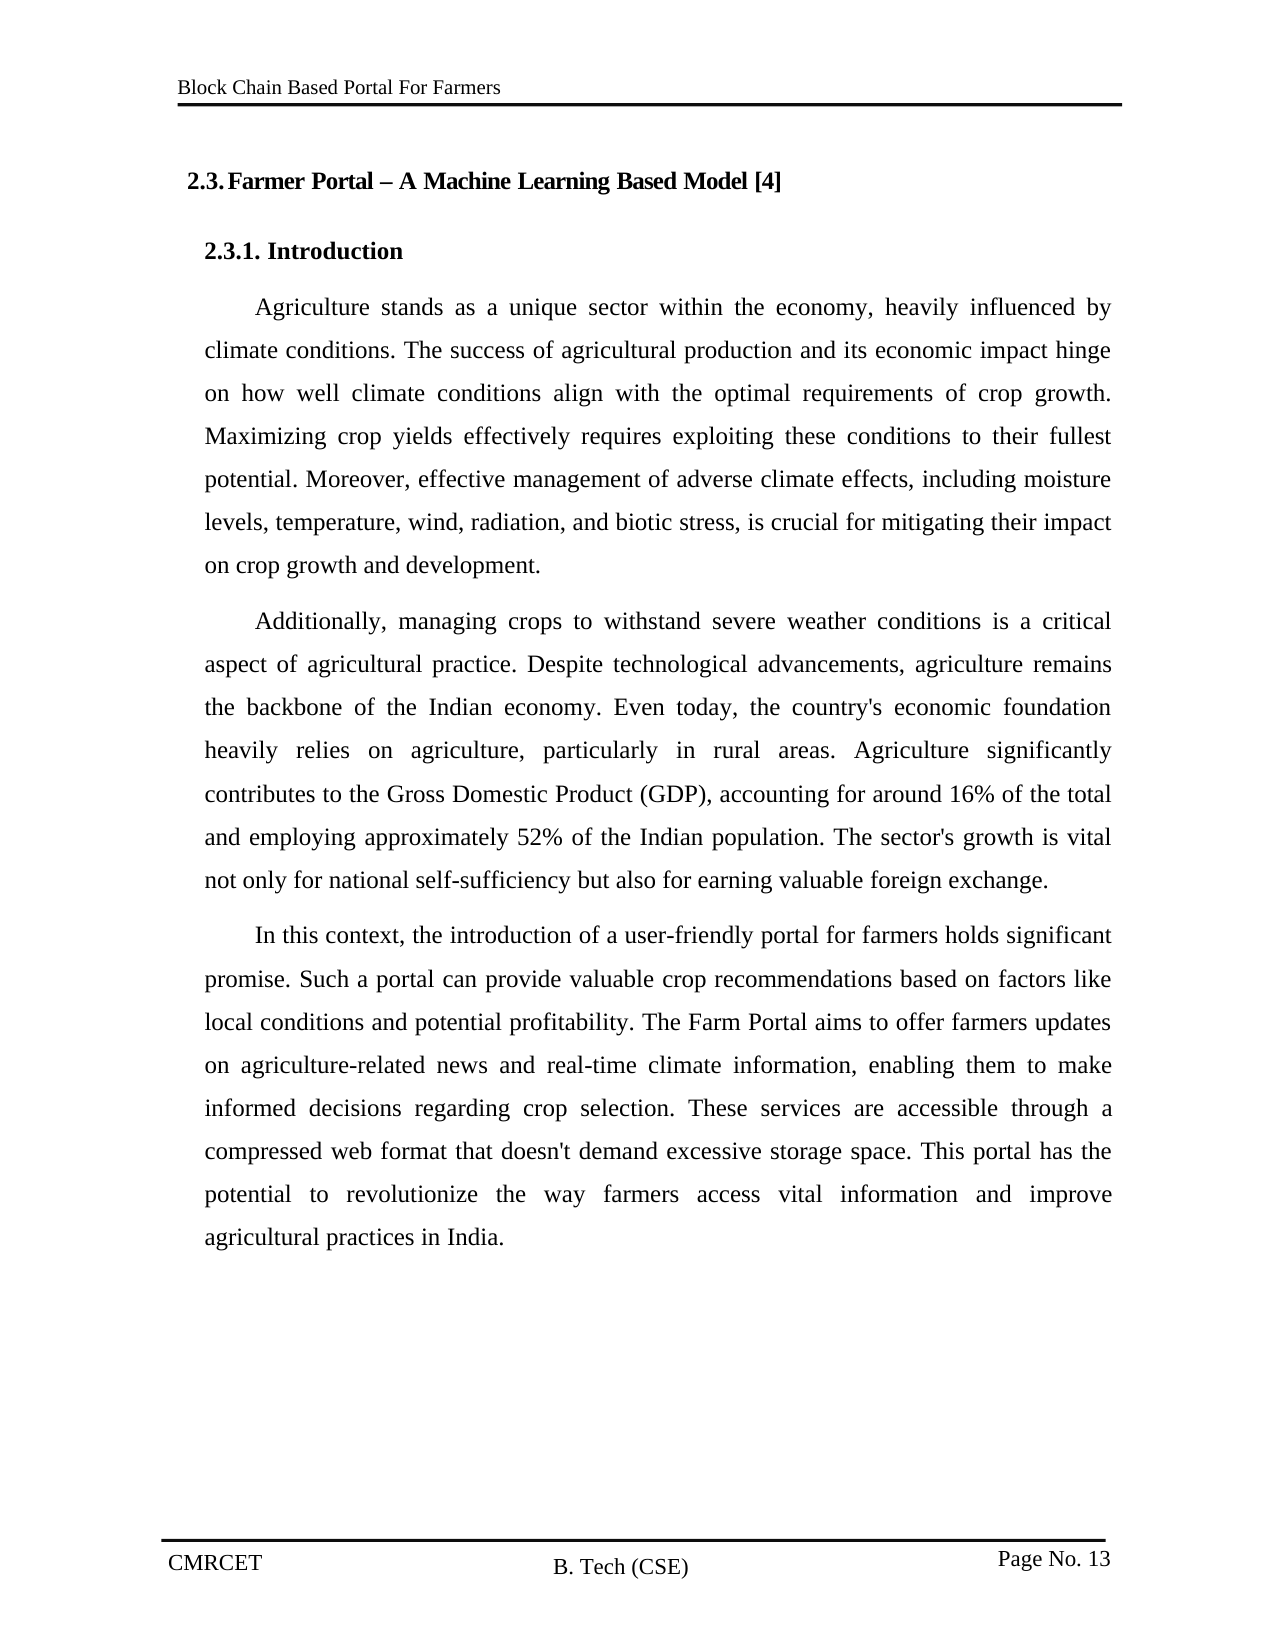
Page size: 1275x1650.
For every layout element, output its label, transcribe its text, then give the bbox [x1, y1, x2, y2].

subtitle Introduction [204, 236, 1181, 265]
text In this context, the introduction of a user-friendly portal for farmers holds significant promise. Such a portal can provide valuable crop recommendations based on factors like local conditions and potential profitability. The Farm Portal aims to offer farmers updates on agriculture-related news and real-time climate information, enabling them to make informed decisions regarding crop selection. These services are accessible through a compressed web format that doesn't demand excessive storage space. This portal has the potential to revolutionize the way farmers access vital information and improve agricultural practices in India. [204, 921, 1112, 1251]
text Agriculture stands as a unique sector within the economy, heavily influenced by climate conditions. The success of agricultural production and its economic impact hinge on how well climate conditions align with the optimal requirements of crop growth. Maximizing crop yields effectively requires exploiting these conditions to their fullest potential. Moreover, effective management of adverse climate effects, including moisture levels, temperature, wind, radiation, and biotic stress, is crucial for mitigating their impact on crop growth and development. [204, 292, 1112, 579]
subtitle Farmer Portal – A Machine Learning Based Model [4] [187, 166, 1181, 195]
text Additionally, managing crops to withstand severe weather conditions is a critical aspect of agricultural practice. Despite technological advancements, agriculture remains the backbone of the Indian economy. Even today, the country's economic foundation heavily relies on agriculture, particularly in rural areas. Agriculture significantly contributes to the Gross Domestic Product (GDP), accounting for around 16% of the total and employing approximately 52% of the Indian population. The sector's growth is vital not only for national self-sufficiency but also for earning valuable foreign exchange. [204, 606, 1112, 894]
